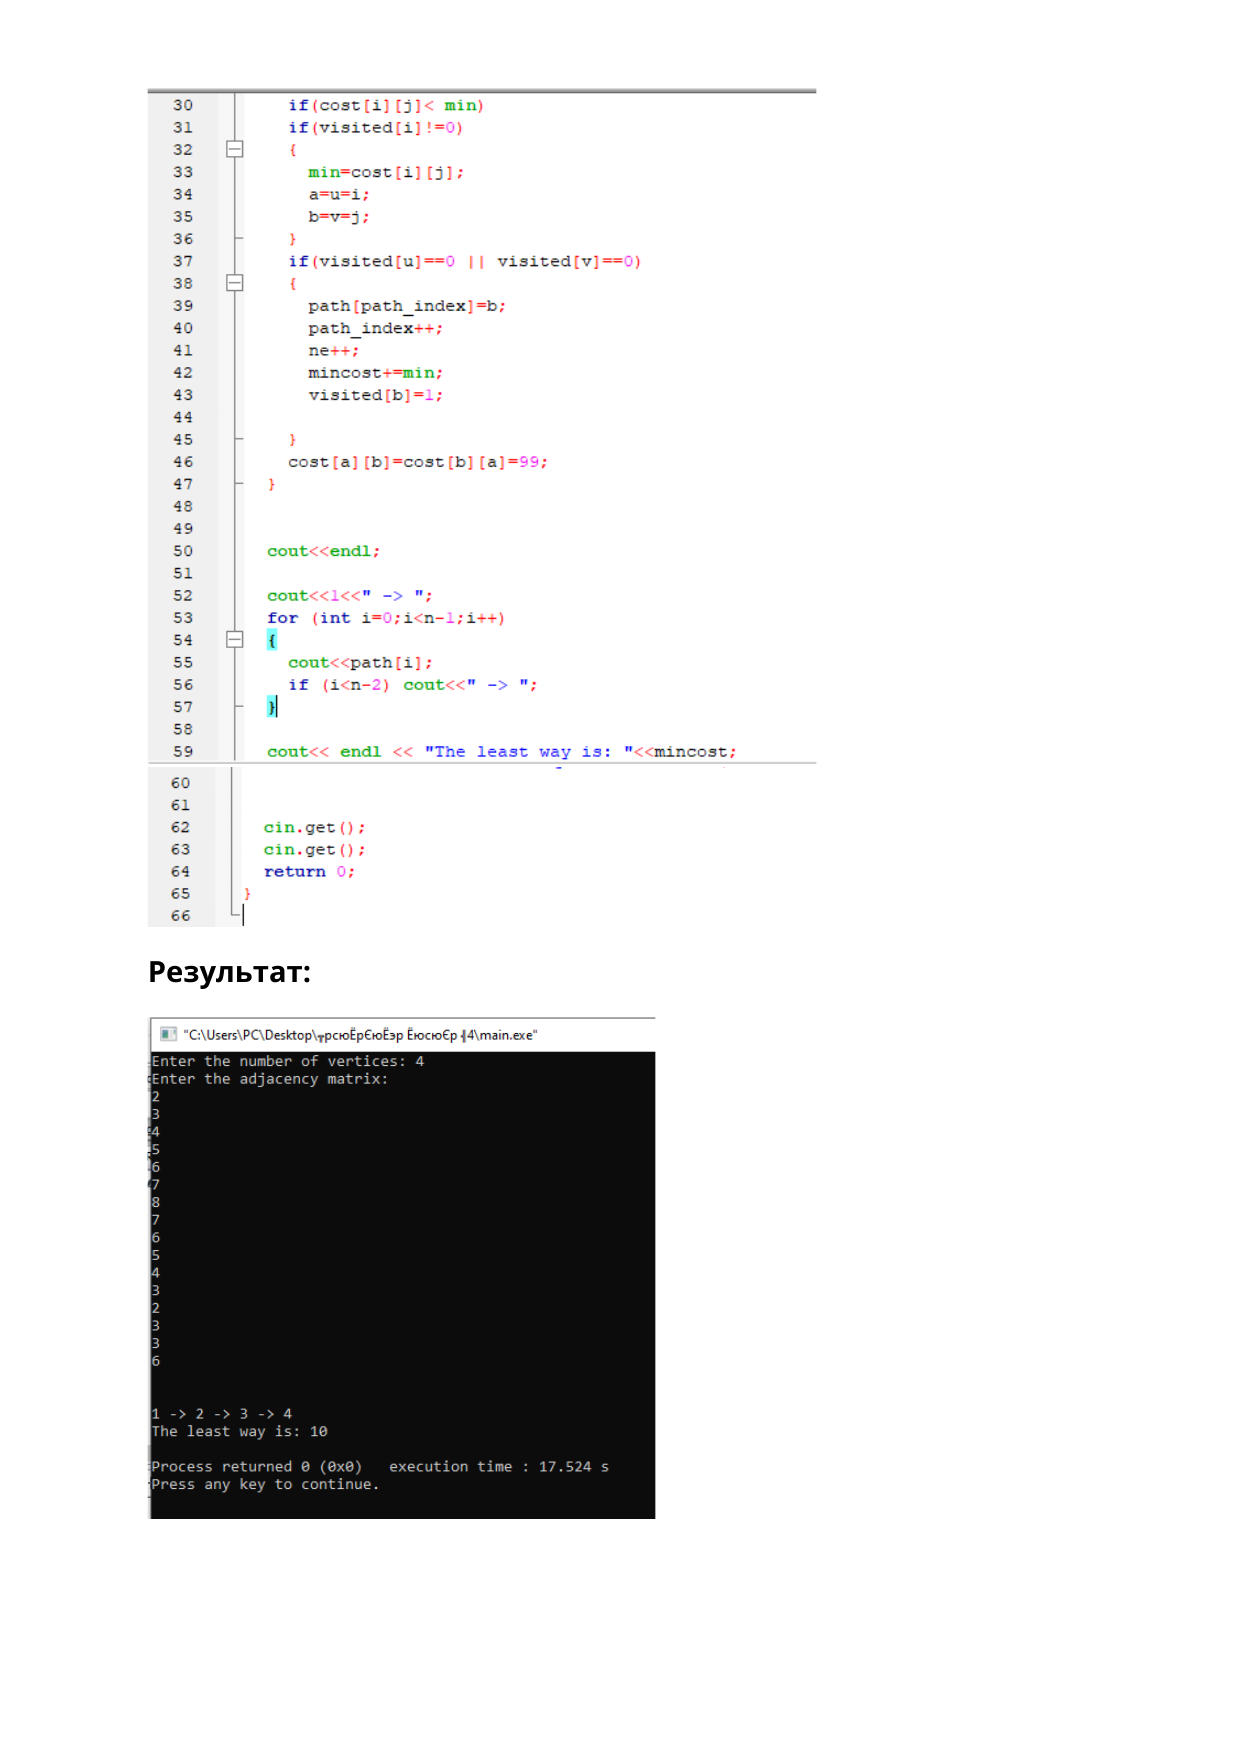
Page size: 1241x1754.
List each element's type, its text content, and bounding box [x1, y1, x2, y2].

picture [147, 88, 817, 764]
text Результат: [148, 951, 1152, 991]
picture [147, 1017, 656, 1519]
picture [147, 767, 748, 927]
